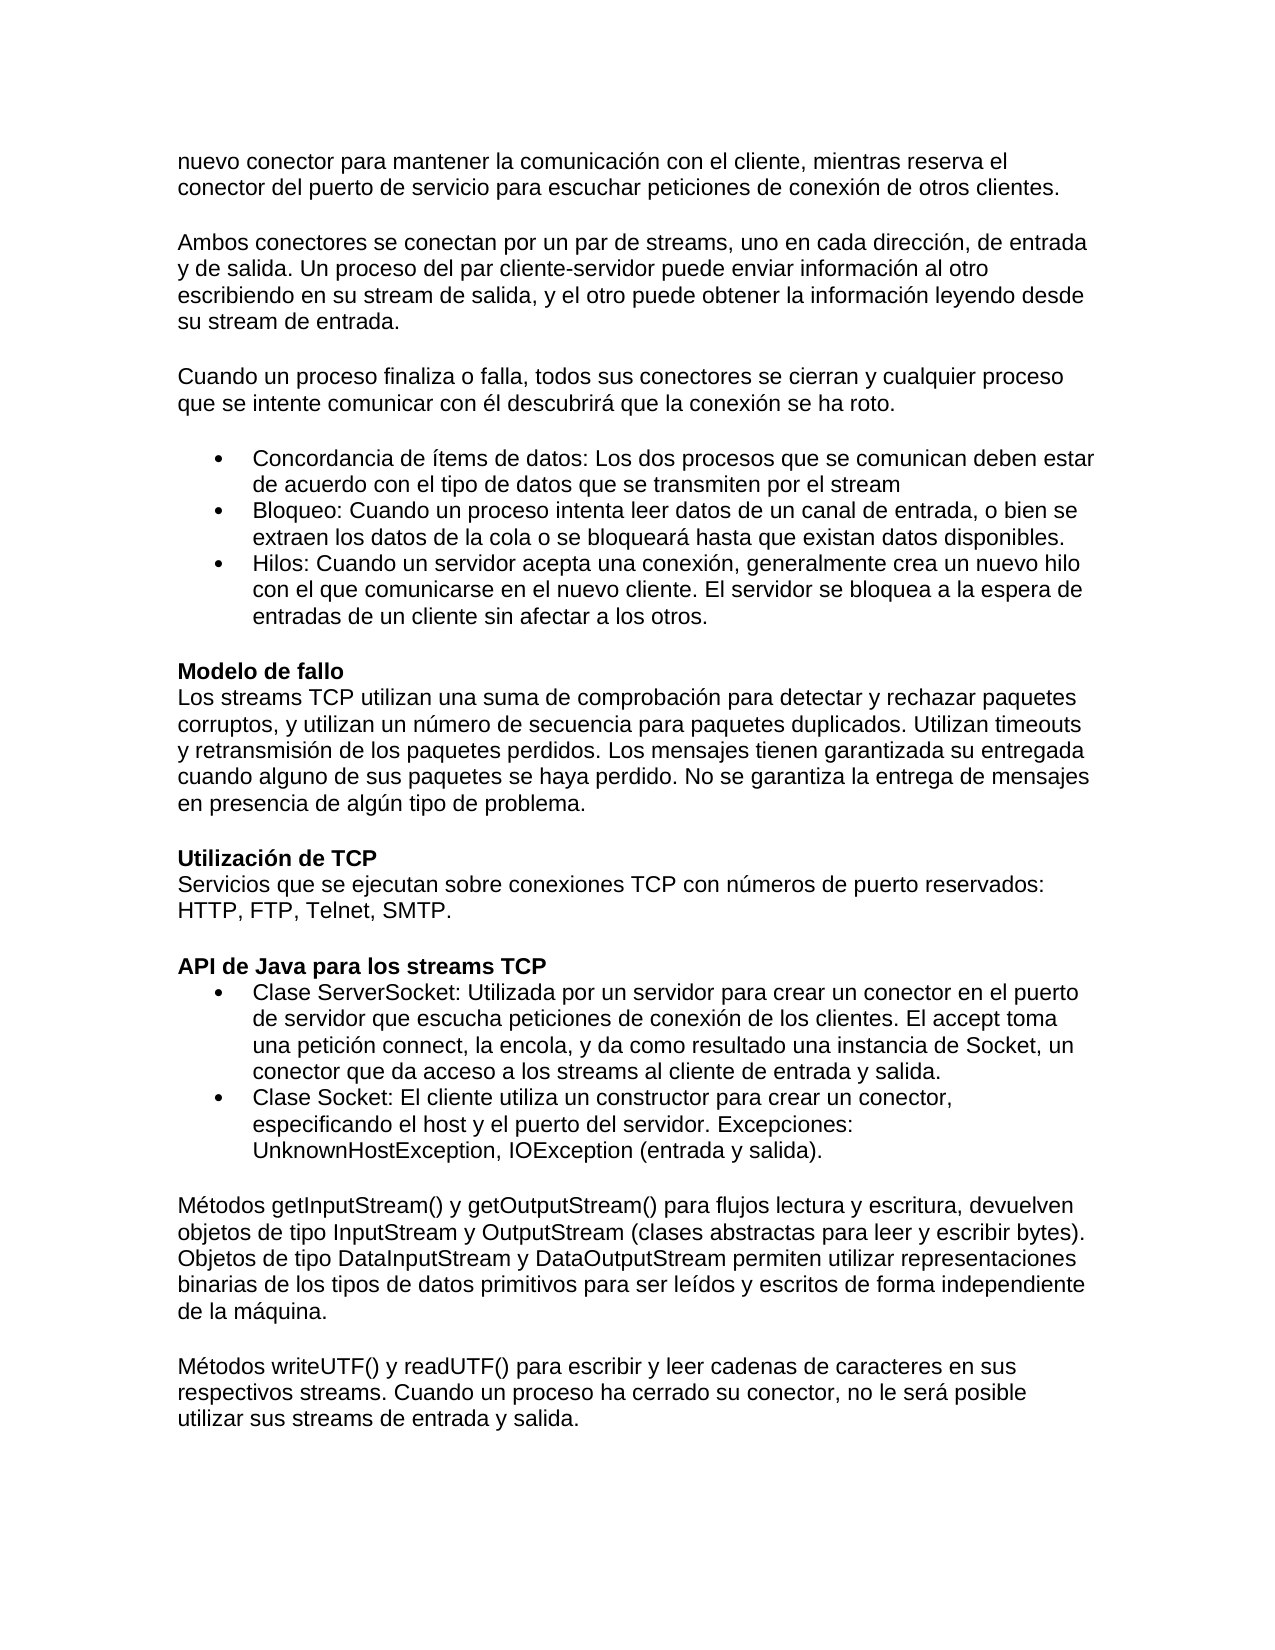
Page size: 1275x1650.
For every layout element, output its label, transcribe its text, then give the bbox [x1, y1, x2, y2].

text Modelo de fallo [177, 658, 1098, 684]
list Bloqueo: Cuando un proceso intenta leer datos de un canal de entrada, o bien se extraen los datos de la cola o se bloqueará hasta que existan datos disponibles. [215, 497, 1098, 550]
text Métodos getInputStream() y getOutputStream() para flujos lectura y escritura, devuelven objetos de tipo InputStream y OutputStream (clases abstractas para leer y escribir bytes). Objetos de tipo DataInputStream y DataOutputStream permiten utilizar representaciones binarias de los tipos de datos primitivos para ser leídos y escritos de forma independiente de la máquina. [177, 1192, 1098, 1324]
text Utilización de TCP [177, 845, 1098, 871]
list Hilos: Cuando un servidor acepta una conexión, generalmente crea un nuevo hilo con el que comunicarse en el nuevo cliente. El servidor se bloquea a la espera de entradas de un cliente sin afectar a los otros. [215, 550, 1098, 629]
list Clase Socket: El cliente utiliza un constructor para crear un conector, especificando el host y el puerto del servidor. Excepciones: UnknownHostException, IOException (entrada y salida). [215, 1084, 1098, 1163]
text Servicios que se ejecutan sobre conexiones TCP con números de puerto reservados: HTTP, FTP, Telnet, SMTP. [177, 871, 1098, 924]
text Métodos writeUTF() y readUTF() para escribir y leer cadenas de caracteres en sus respectivos streams. Cuando un proceso ha cerrado su conector, no le será posible utilizar sus streams de entrada y salida. [177, 1353, 1098, 1432]
text Los streams TCP utilizan una suma de comprobación para detectar y rechazar paquetes corruptos, y utilizan un número de secuencia para paquetes duplicados. Utilizan timeouts y retransmisión de los paquetes perdidos. Los mensajes tienen garantizada su entregada cuando alguno de sus paquetes se haya perdido. No se garantiza la entrega de mensajes en presencia de algún tipo de problema. [177, 684, 1098, 816]
text Cuando un proceso finaliza o falla, todos sus conectores se cierran y cualquier proceso que se intente comunicar con él descubrirá que la conexión se ha roto. [177, 363, 1098, 416]
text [177, 148, 1098, 200]
text Ambos conectores se conectan por un par de streams, uno en cada dirección, de entrada y de salida. Un proceso del par cliente-servidor puede enviar información al otro escribiendo en su stream de salida, y el otro puede obtener la información leyendo desde su stream de entrada. [177, 229, 1098, 334]
text API de Java para los streams TCP [177, 953, 1098, 979]
list Clase ServerSocket: Utilizada por un servidor para crear un conector en el puerto de servidor que escucha peticiones de conexión de los clientes. El accept toma una petición connect, la encola, y da como resultado una instancia de Socket, un conector que da acceso a los streams al cliente de entrada y salida. [215, 979, 1098, 1084]
list Concordancia de ítems de datos: Los dos procesos que se comunican deben estar de acuerdo con el tipo de datos que se transmiten por el stream [215, 445, 1098, 497]
